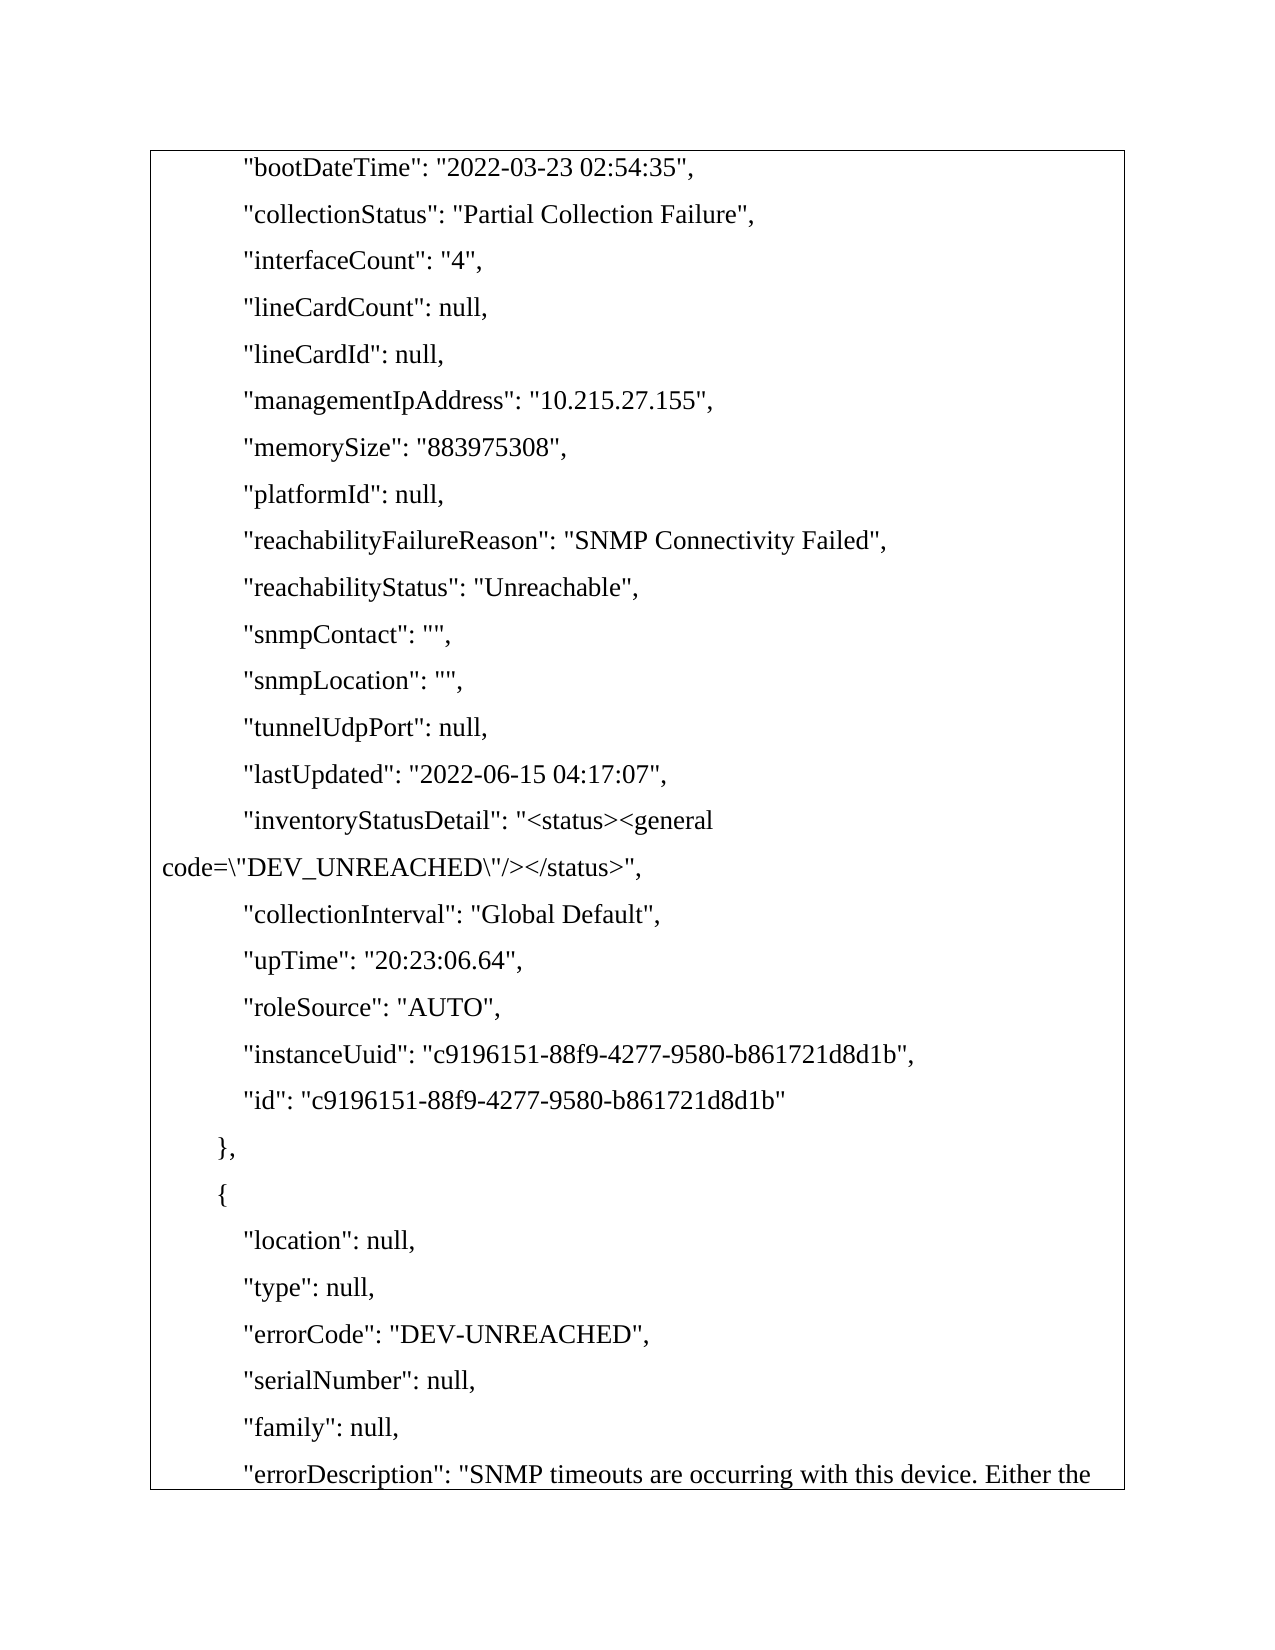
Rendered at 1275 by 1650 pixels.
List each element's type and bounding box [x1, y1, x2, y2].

table_header [151, 151, 1124, 1489]
